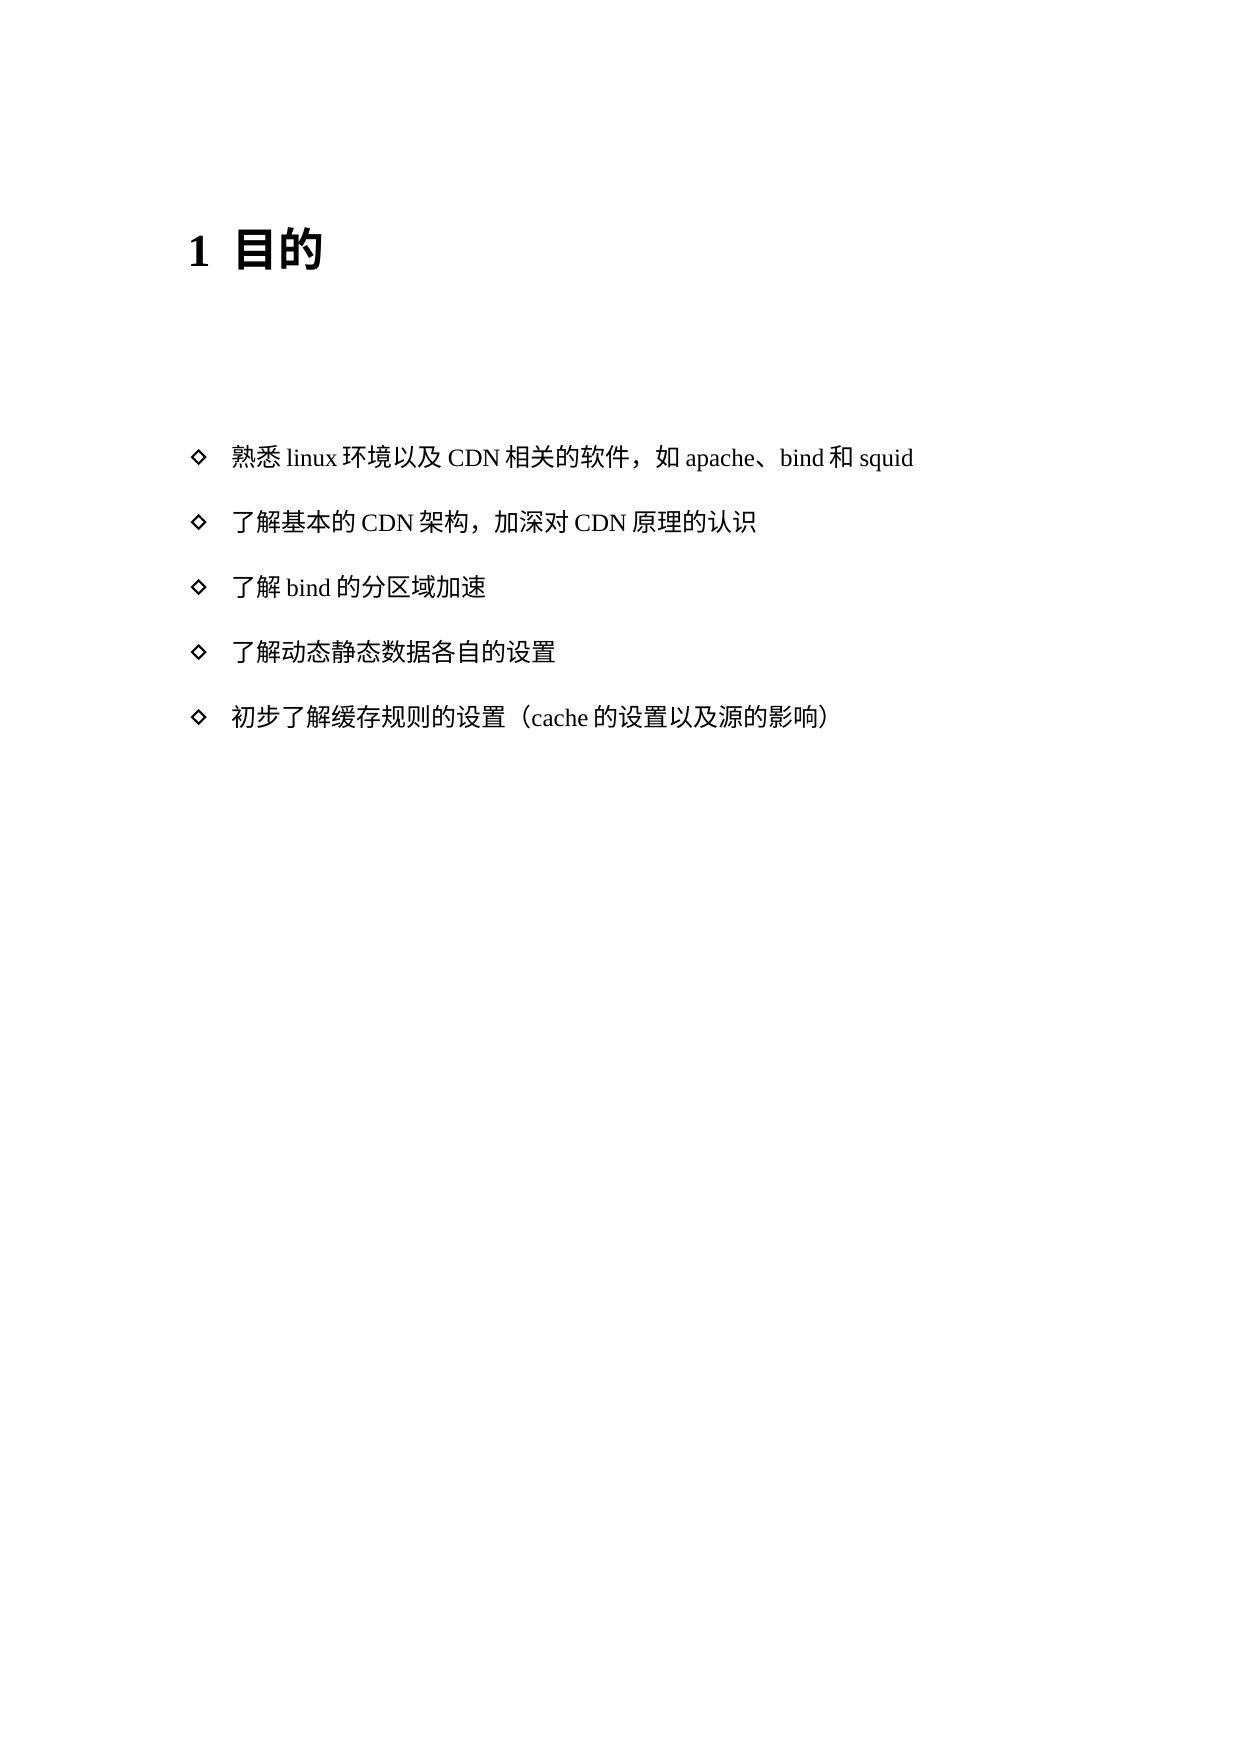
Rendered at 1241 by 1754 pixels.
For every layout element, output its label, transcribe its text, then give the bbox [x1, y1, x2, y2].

list 初步了解缓存规则的设置（cache的设置以及源的影响） [187, 683, 1053, 748]
list 了解bind的分区域加速 [187, 553, 1053, 618]
list 了解基本的CDN架构，加深对CDN原理的认识 [187, 488, 1053, 553]
list 了解动态静态数据各自的设置 [187, 618, 1053, 683]
list 熟悉linux环境以及CDN相关的软件，如apache、bind和squid [187, 423, 1053, 488]
subtitle 目的 [187, 197, 1053, 295]
